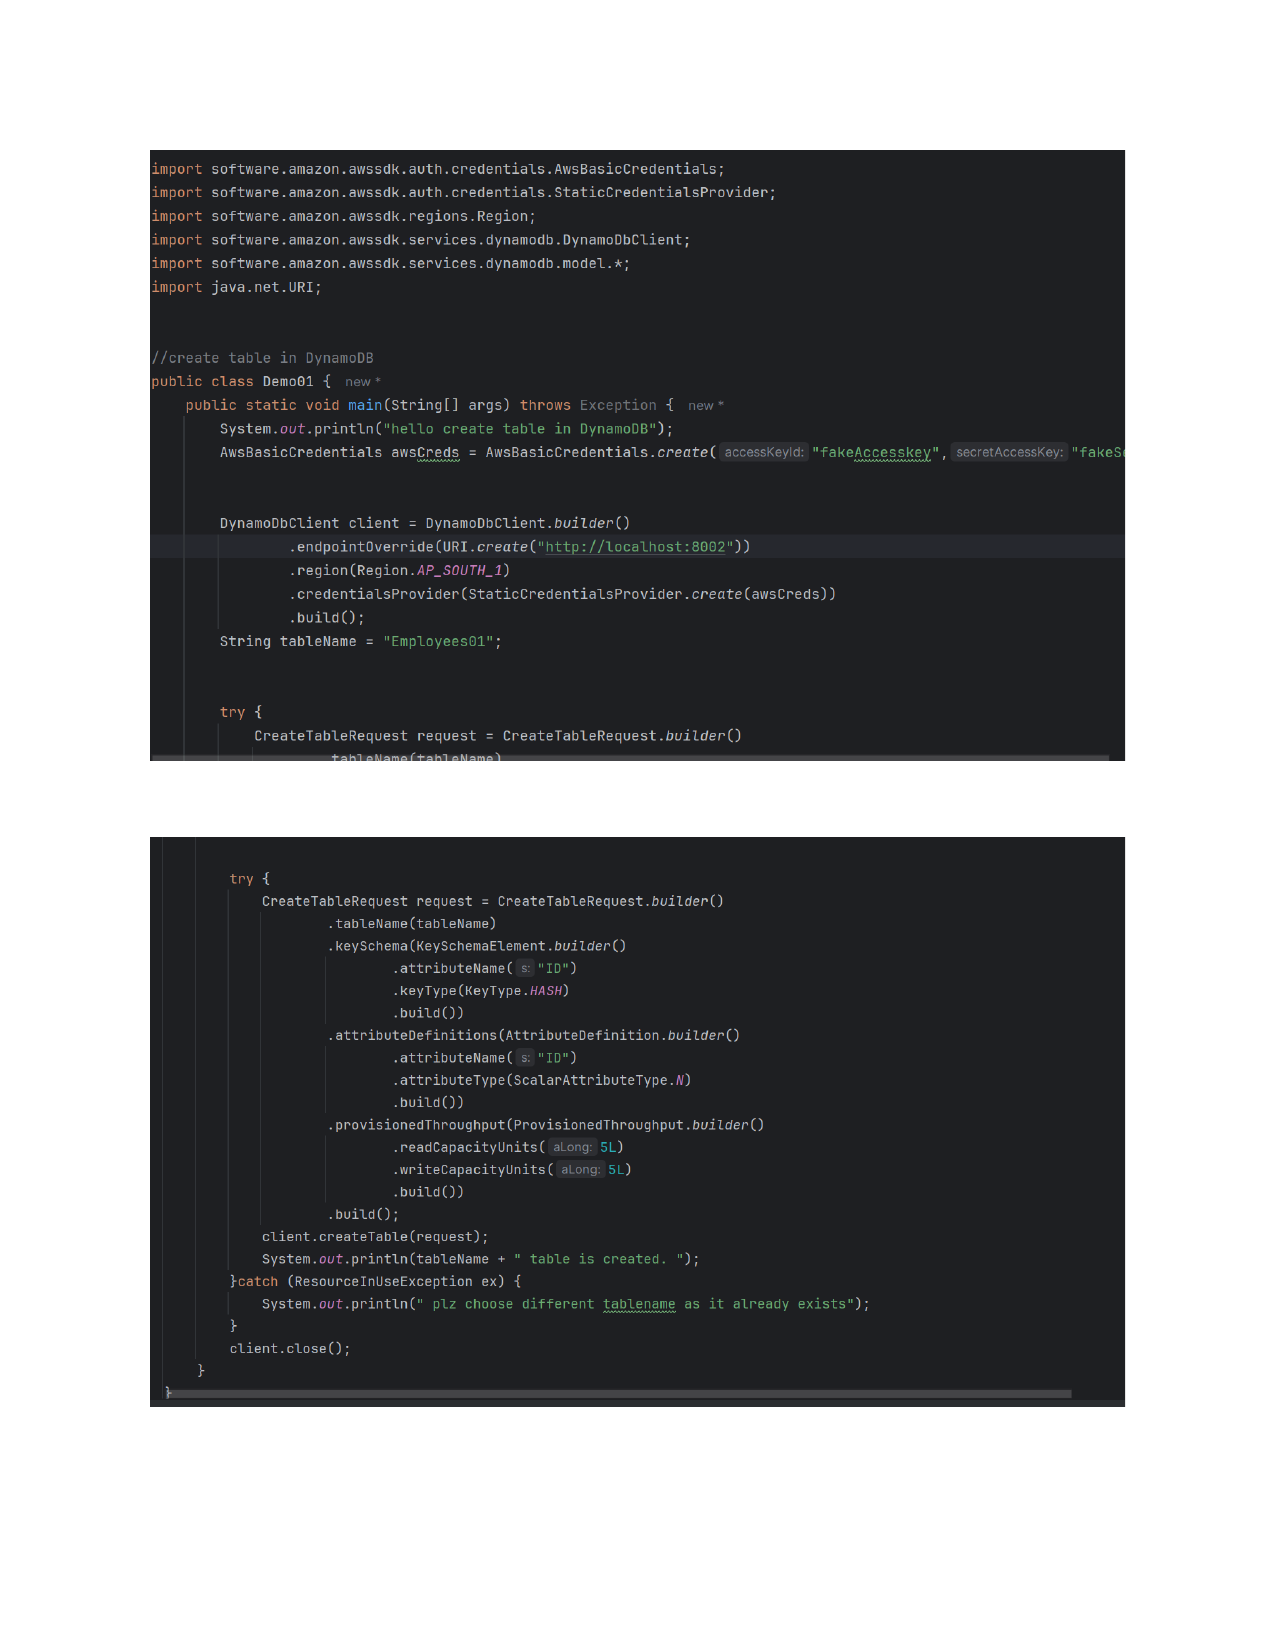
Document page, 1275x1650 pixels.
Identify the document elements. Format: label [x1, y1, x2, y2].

picture [150, 150, 1125, 761]
picture [150, 837, 1125, 1407]
